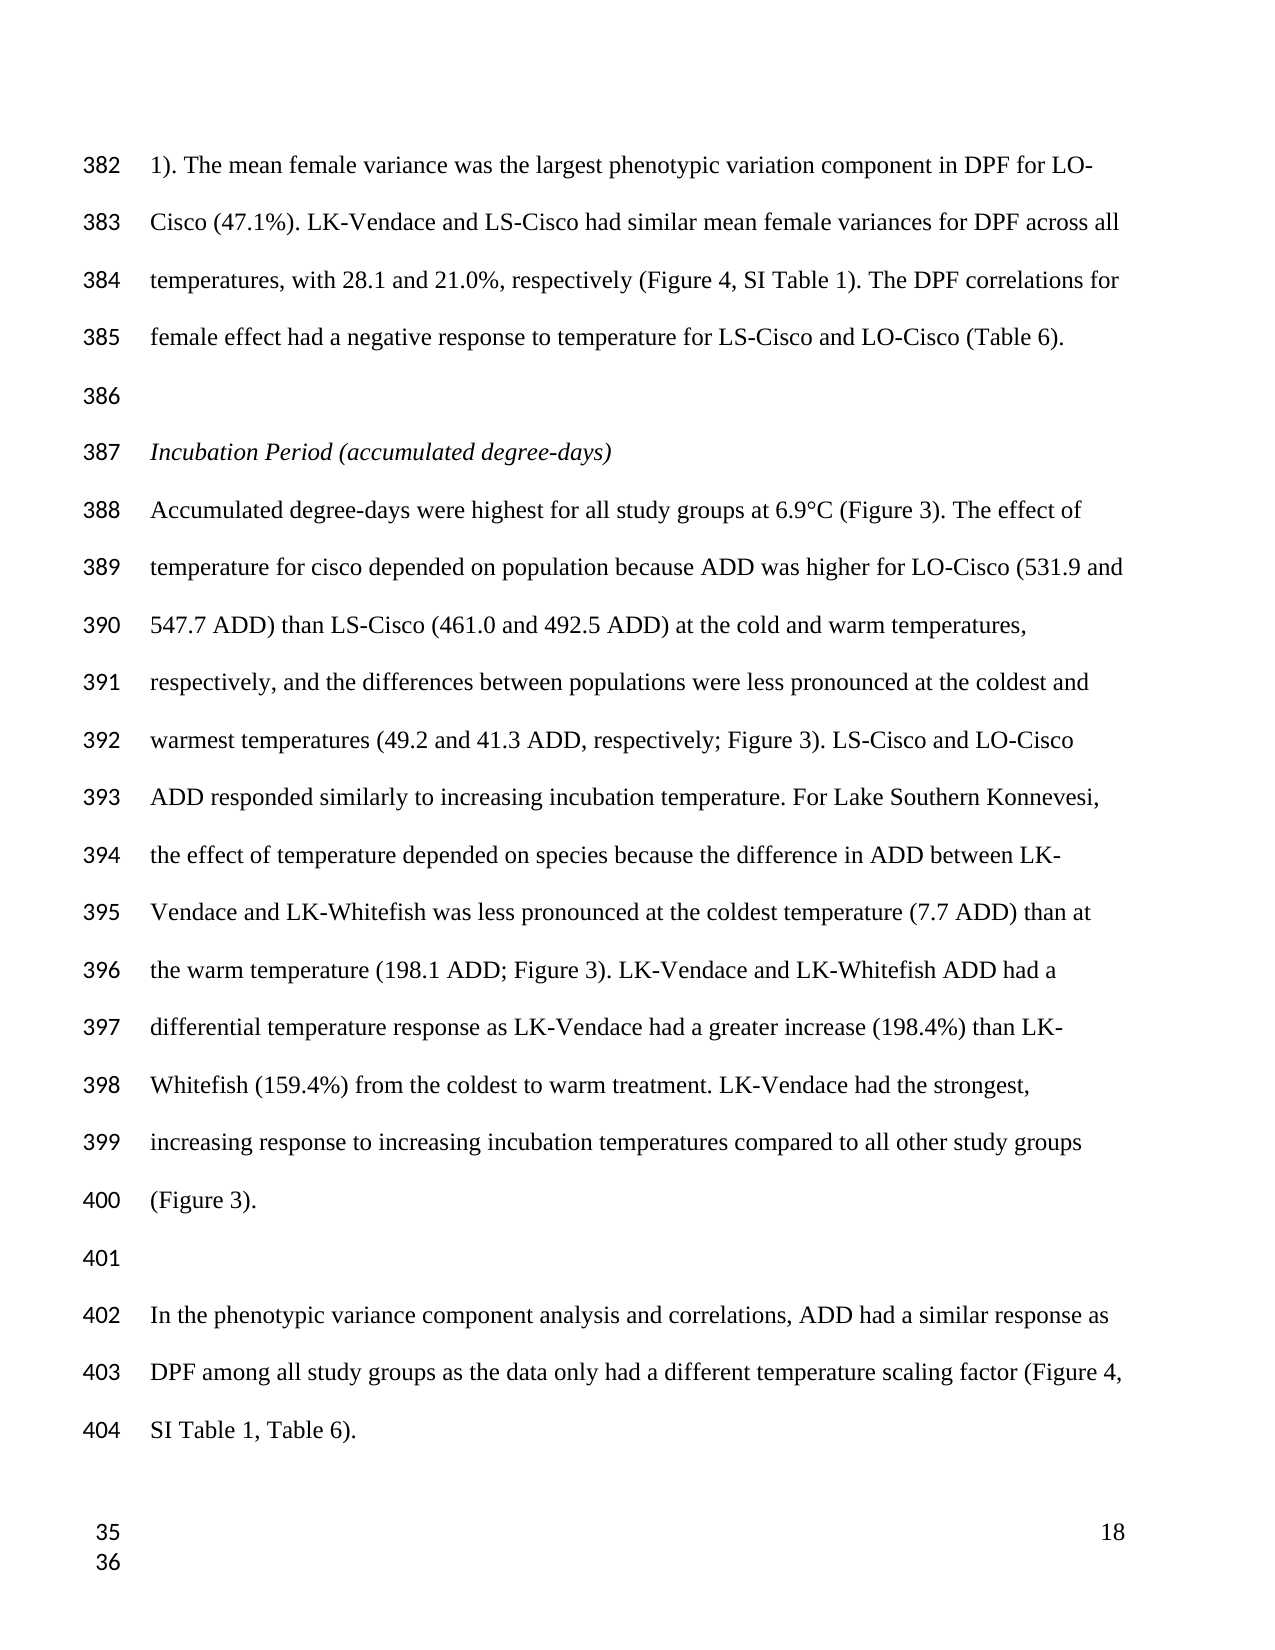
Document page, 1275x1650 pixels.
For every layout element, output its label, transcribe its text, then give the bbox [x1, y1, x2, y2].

text Accumulated degree-days were highest for all study groups at 6.9°C (Figure 3). The effect of temperature for cisco depended on population because ADD was higher for LO-Cisco (531.9 and 547.7 ADD) than LS-Cisco (461.0 and 492.5 ADD) at the cold and warm temperatures, respectively, and the differences between populations were less pronounced at the coldest and warmest temperatures (49.2 and 41.3 ADD, respectively; Figure 3). LS-Cisco and LO-Cisco ADD responded similarly to increasing incubation temperature. For Lake Southern Konnevesi, the effect of temperature depended on species because the difference in ADD between LK-Vendace and LK-Whitefish was less pronounced at the coldest temperature (7.7 ADD) than at the warm temperature (198.1 ADD; Figure 3). LK-Vendace and LK-Whitefish ADD had a differential temperature response as LK-Vendace had a greater increase (198.4%) than LK-Whitefish (159.4%) from the coldest to warm treatment. LK-Vendace had the strongest, increasing response to increasing incubation temperatures compared to all other study groups (Figure 3). [150, 495, 1125, 1214]
subtitle Incubation Period (accumulated degree-days) [150, 437, 1125, 466]
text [150, 150, 1125, 351]
text In the phenotypic variance component analysis and correlations, ADD had a similar response as DPF among all study groups as the data only had a different temperature scaling factor (Figure 4, SI Table 1, Table 6). [150, 1300, 1125, 1444]
